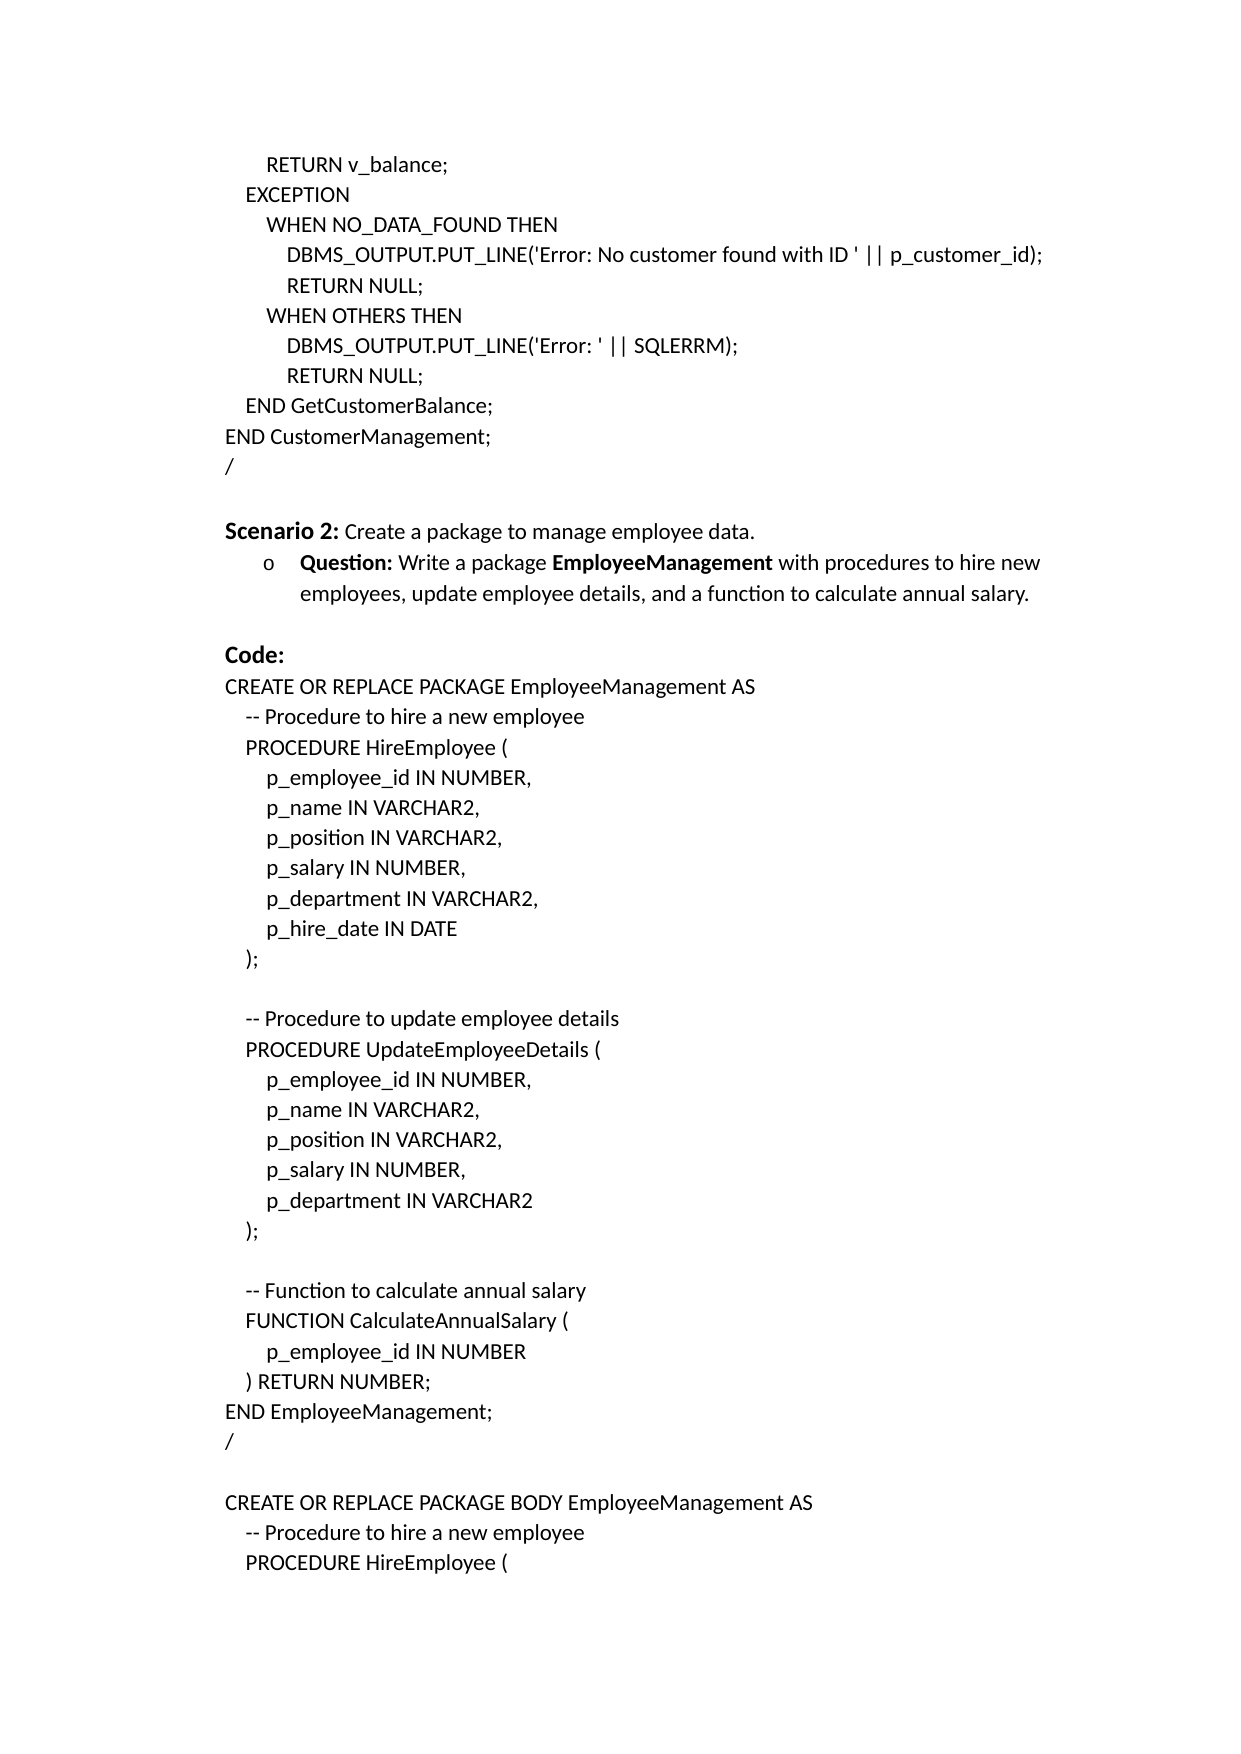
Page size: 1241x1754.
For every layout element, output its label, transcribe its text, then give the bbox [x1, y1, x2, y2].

text EXCEPTION [225, 180, 1090, 208]
text PROCEDURE HireEmployee ( [225, 1548, 1090, 1576]
text ); [225, 1216, 1090, 1244]
text PROCEDURE HireEmployee ( [225, 733, 1090, 761]
text / [225, 1427, 1090, 1455]
text ) RETURN NUMBER; [225, 1367, 1090, 1395]
text -- Procedure to hire a new employee [225, 1518, 1090, 1546]
text p_position IN VARCHAR2, [225, 1125, 1090, 1153]
text / [225, 452, 1090, 480]
text p_position IN VARCHAR2, [225, 823, 1090, 851]
text PROCEDURE UpdateEmployeeDetails ( [225, 1035, 1090, 1063]
text p_employee_id IN NUMBER [225, 1337, 1090, 1365]
text p_name IN VARCHAR2, [225, 793, 1090, 821]
text Scenario 2: Create a package to manage employee data. [225, 515, 1090, 546]
text Code: [225, 639, 1090, 670]
text p_hire_date IN DATE [225, 914, 1090, 942]
text p_name IN VARCHAR2, [225, 1095, 1090, 1123]
text RETURN NULL; [225, 271, 1090, 299]
text p_salary IN NUMBER, [225, 1156, 1090, 1183]
text END GetCustomerBalance; [225, 392, 1090, 420]
text RETURN v_balance; [225, 150, 1090, 178]
text CREATE OR REPLACE PACKAGE BODY EmployeeManagement AS [225, 1488, 1090, 1516]
text p_department IN VARCHAR2, [225, 884, 1090, 912]
text WHEN OTHERS THEN [225, 301, 1090, 329]
text p_employee_id IN NUMBER, [225, 763, 1090, 791]
text WHEN NO_DATA_FOUND THEN [225, 210, 1090, 238]
text DBMS_OUTPUT.PUT_LINE('Error: No customer found with ID ' || p_customer_id); [225, 241, 1090, 269]
list Question: Write a package EmployeeManagement with procedures to hire new employees, update employee details, and a function to calculate annual salary. [262, 548, 1090, 607]
text ); [225, 944, 1090, 972]
text DBMS_OUTPUT.PUT_LINE('Error: ' || SQLERRM); [225, 331, 1090, 359]
text CREATE OR REPLACE PACKAGE EmployeeManagement AS [225, 672, 1090, 700]
text p_department IN VARCHAR2 [225, 1186, 1090, 1214]
text p_employee_id IN NUMBER, [225, 1065, 1090, 1093]
text END CustomerManagement; [225, 422, 1090, 450]
text END EmployeeManagement; [225, 1397, 1090, 1425]
text RETURN NULL; [225, 361, 1090, 389]
text -- Procedure to hire a new employee [225, 702, 1090, 730]
text -- Procedure to update employee details [225, 1004, 1090, 1032]
text FUNCTION CalculateAnnualSalary ( [225, 1307, 1090, 1334]
text -- Function to calculate annual salary [225, 1276, 1090, 1304]
text p_salary IN NUMBER, [225, 853, 1090, 881]
